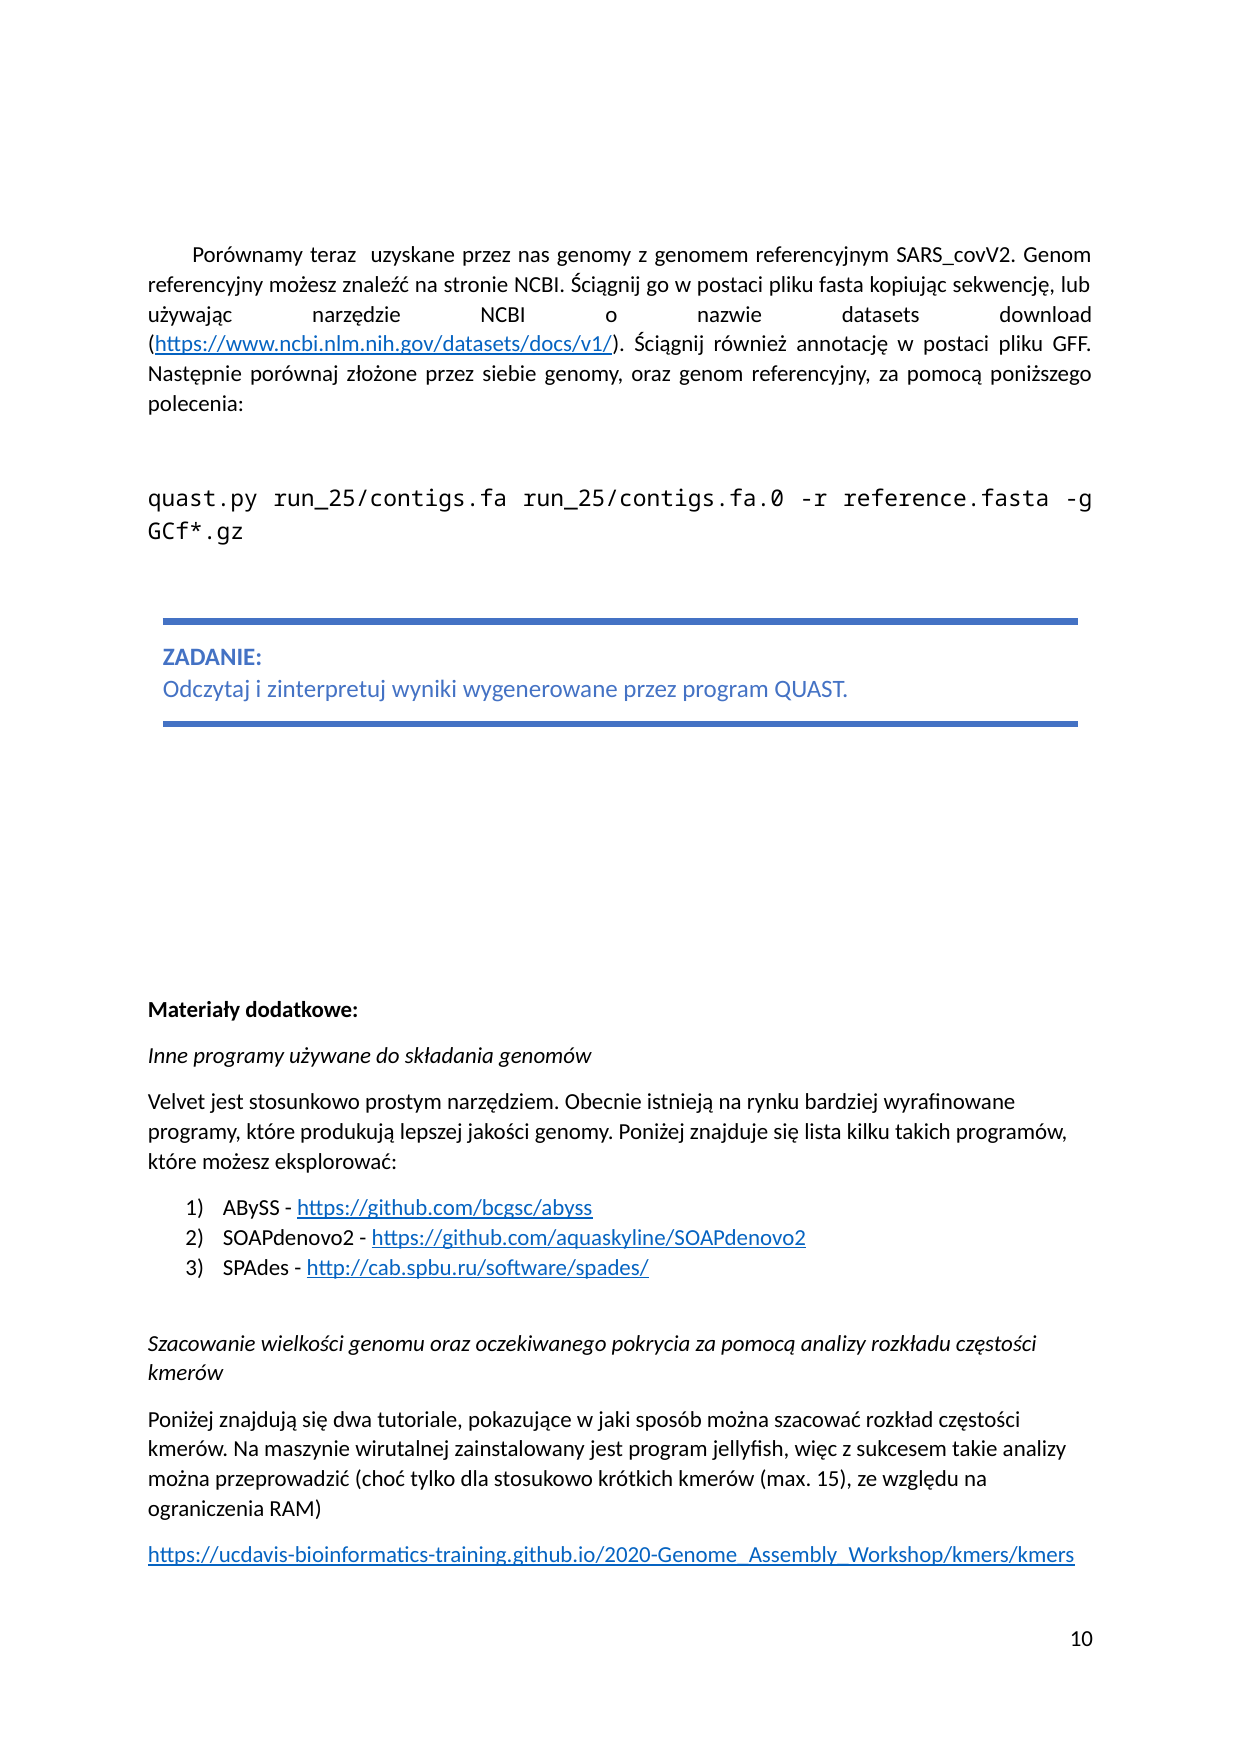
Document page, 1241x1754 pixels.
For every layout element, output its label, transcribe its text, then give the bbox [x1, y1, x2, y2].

text Szacowanie wielkości genomu oraz oczekiwanego pokrycia za pomocą analizy rozkładu częstości kmerów [148, 1329, 1093, 1386]
text https://ucdavis-bioinformatics-training.github.io/2020-Genome_Assembly_Workshop/kmers/kmers [148, 1540, 1093, 1568]
text Porównamy teraz uzyskane przez nas genomy z genomem referencyjnym SARS_covV2. Genom referencyjny możesz znaleźć na stronie NCBI. Ściągnij go w postaci pliku fasta kopiując sekwencję, lub używając narzędzie NCBI o nazwie datasets download (https://www.ncbi.nlm.nih.gov/datasets/docs/v1/). Ściągnij również annotację w postaci pliku GFF. Następnie porównaj złożone przez siebie genomy, oraz genom referencyjny, za pomocą poniższego polecenia: [148, 240, 1093, 417]
text Velvet jest stosunkowo prostym narzędziem. Obecnie istnieją na rynku bardziej wyrafinowane programy, które produkują lepszej jakości genomy. Poniżej znajduje się lista kilku takich programów, które możesz eksplorować: [148, 1087, 1093, 1175]
list SOAPdenovo2 - https://github.com/aquaskyline/SOAPdenovo2 [185, 1223, 1093, 1251]
text Poniżej znajdują się dwa tutoriale, pokazujące w jaki sposób można szacować rozkład częstości kmerów. Na maszynie wirutalnej zainstalowany jest program jellyfish, więc z sukcesem takie analizy można przeprowadzić (choć tylko dla stosukowo krótkich kmerów (max. 15), ze względu na ograniczenia RAM) [148, 1405, 1093, 1522]
text quast.py run_25/contigs.fa run_25/contigs.fa.0 -r reference.fasta -g GCf*.gz [148, 481, 1093, 546]
list ABySS - https://github.com/bcgsc/abyss [185, 1193, 1093, 1221]
text Materiały dodatkowe: [148, 995, 1093, 1023]
list SPAdes - http://cab.spbu.ru/software/spades/ [185, 1253, 1093, 1281]
text Inne programy używane do składania genomów [148, 1041, 1093, 1069]
